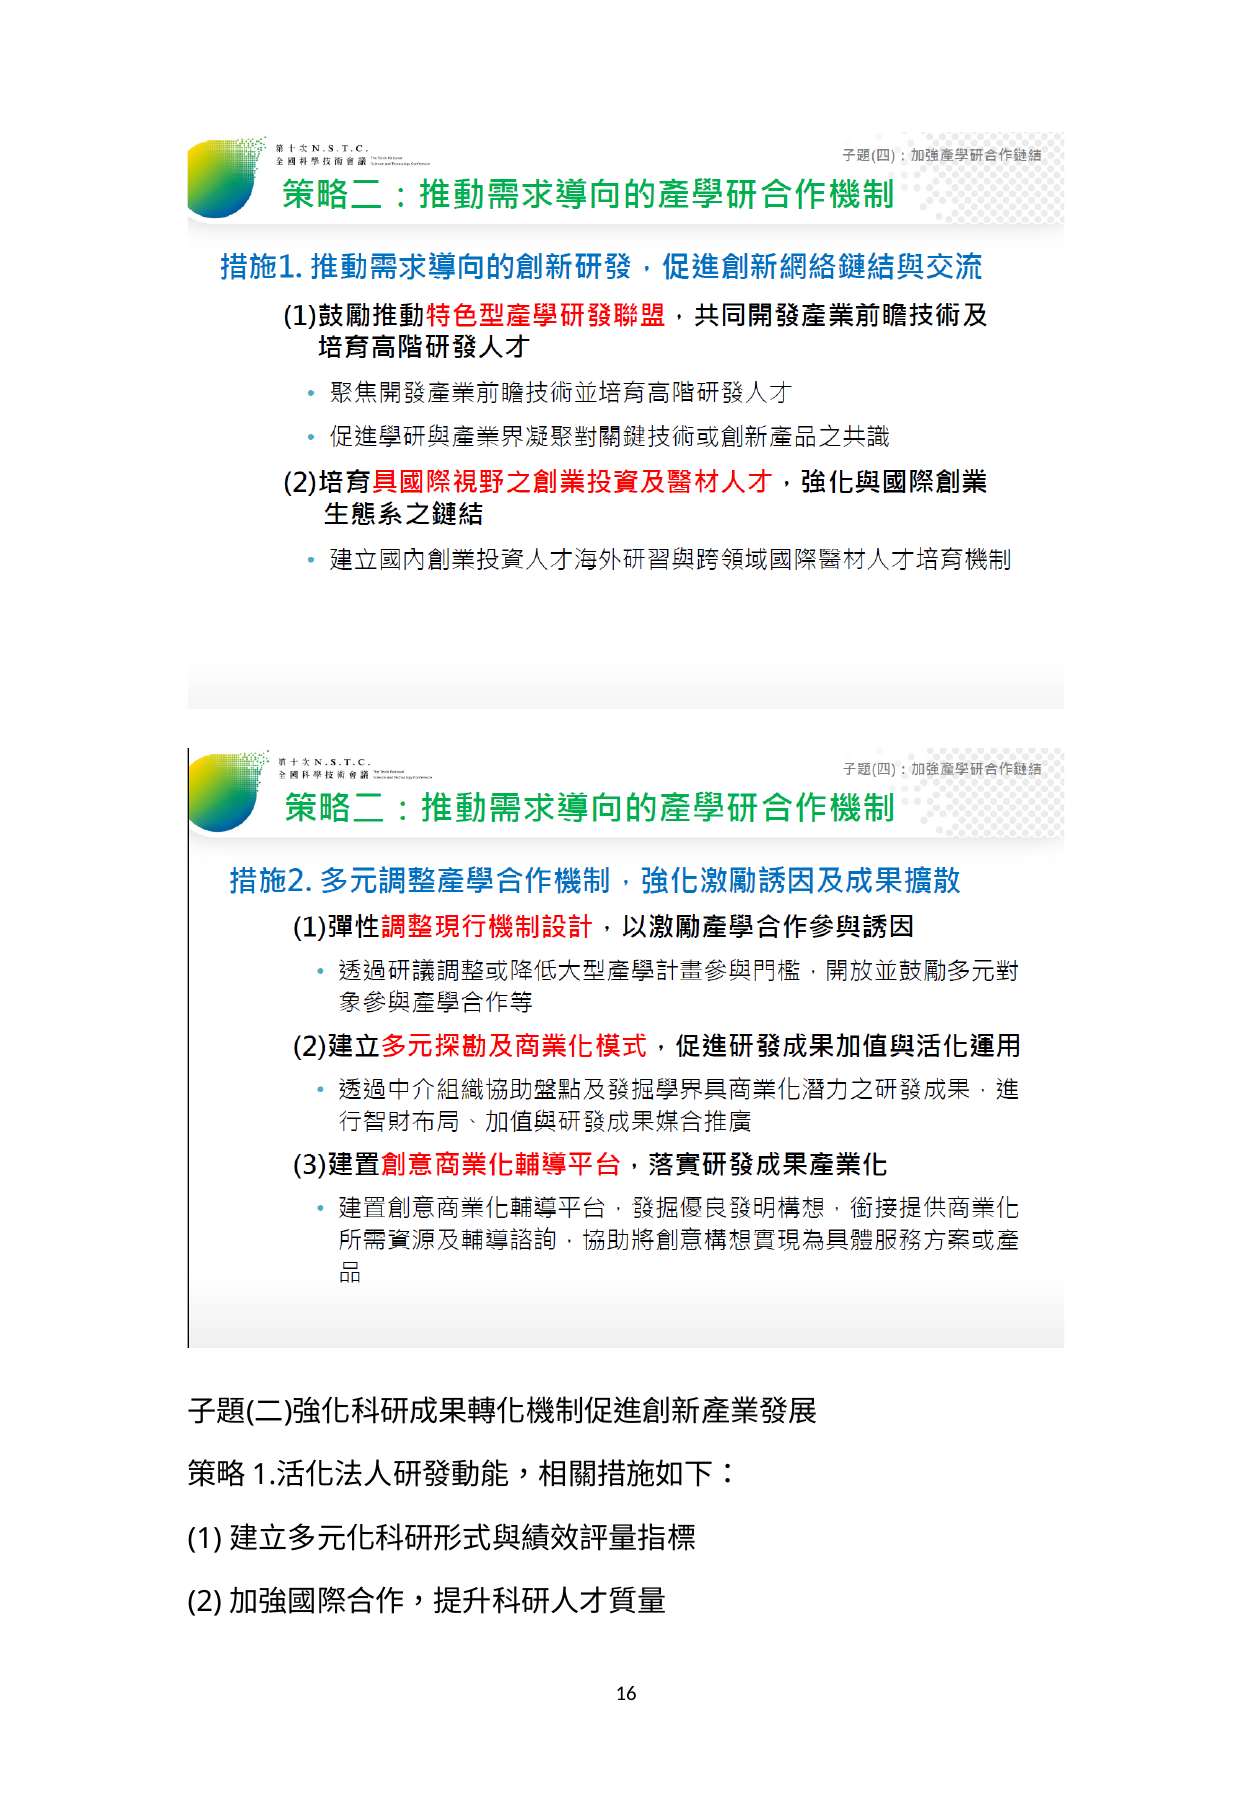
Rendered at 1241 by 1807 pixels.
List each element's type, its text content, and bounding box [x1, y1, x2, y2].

text 策略1.活化法人研發動能，相關措施如下： [187, 1451, 1064, 1493]
text (1) 建立多元化科研形式與績效評量指標 [187, 1514, 1064, 1557]
text 子題(二)強化科研成果轉化機制促進創新產業發展 [187, 1387, 1064, 1429]
text (2) 加強國際合作，提升科研人才質量 [187, 1578, 1064, 1620]
